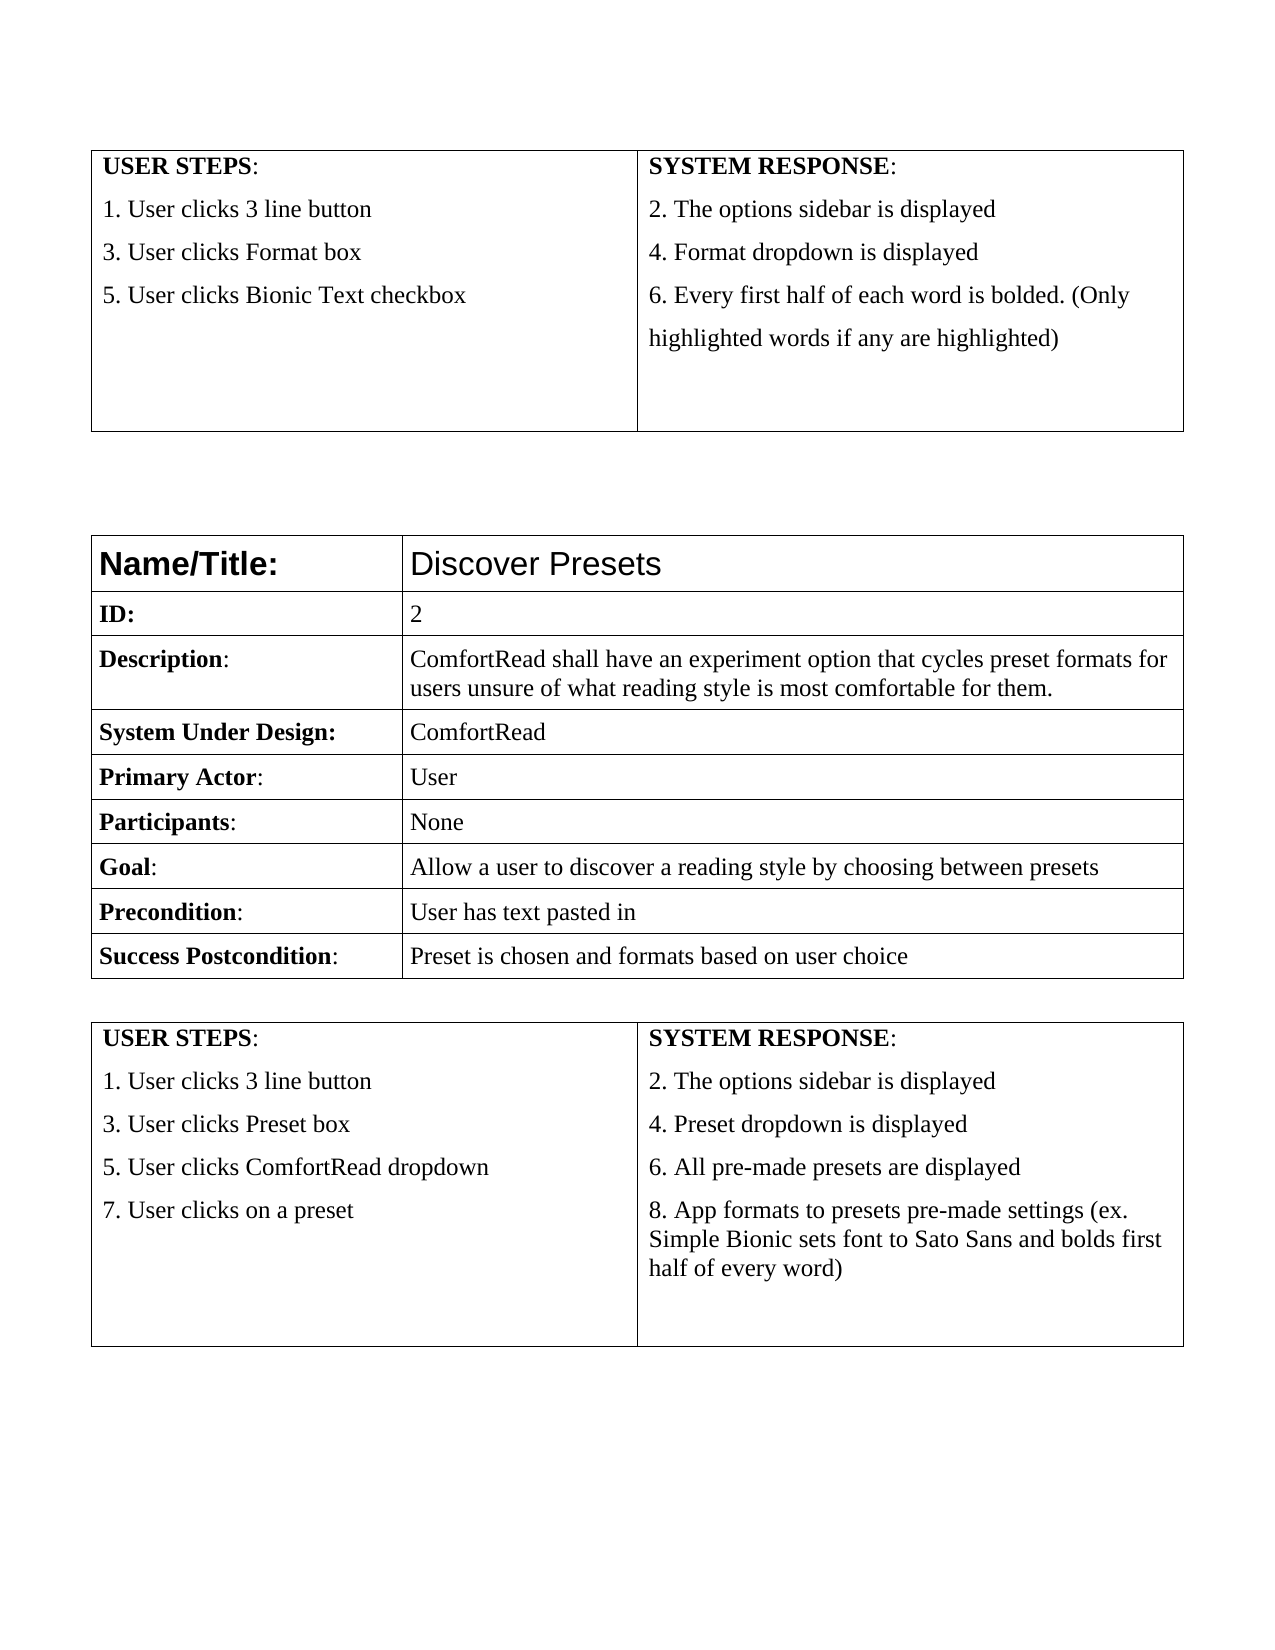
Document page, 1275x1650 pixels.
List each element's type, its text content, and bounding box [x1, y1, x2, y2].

table_cell Primary Actor: [92, 755, 402, 798]
table_header USER STEPS: 1. User clicks 3 line button 3. User clicks Format box 5. User clicks Bionic Text checkbox [92, 151, 637, 431]
table_cell Goal: [92, 844, 402, 888]
table_cell Description: [92, 636, 402, 709]
table_cell System Under Design: [92, 710, 402, 754]
table_header SYSTEM RESPONSE: 2. The options sidebar is displayed 4. Format dropdown is displayed 6. Every first half of each word is bolded. (Only highlighted words if any are highlighted) [638, 151, 1183, 431]
table_cell Participants: [92, 800, 402, 843]
table_cell Precondition: [92, 889, 402, 933]
table_header SYSTEM RESPONSE: 2. The options sidebar is displayed 4. Preset dropdown is displayed 6. All pre-made presets are displayed 8. App formats to presets pre-made settings (ex. Simple Bionic sets font to Sato Sans and bolds first half of every word) [638, 1023, 1183, 1346]
table_cell 2 [403, 592, 1183, 635]
table_header USER STEPS: 1. User clicks 3 line button 3. User clicks Preset box 5. User clicks ComfortRead dropdown 7. User clicks on a preset [92, 1023, 637, 1346]
table_cell User [403, 755, 1183, 798]
table_cell None [403, 800, 1183, 843]
table_cell ID: [92, 592, 402, 635]
table_cell Success Postcondition: [92, 934, 402, 978]
table_cell User has text pasted in [403, 889, 1183, 933]
table_header Name/Title: [92, 536, 402, 591]
table_cell ComfortRead shall have an experiment option that cycles preset formats for users unsure of what reading style is most comfortable for them. [403, 636, 1183, 709]
table_cell Allow a user to discover a reading style by choosing between presets [403, 844, 1183, 888]
table_cell Preset is chosen and formats based on user choice [403, 934, 1183, 978]
table_header Discover Presets [403, 536, 1183, 591]
table_cell ComfortRead [403, 710, 1183, 754]
